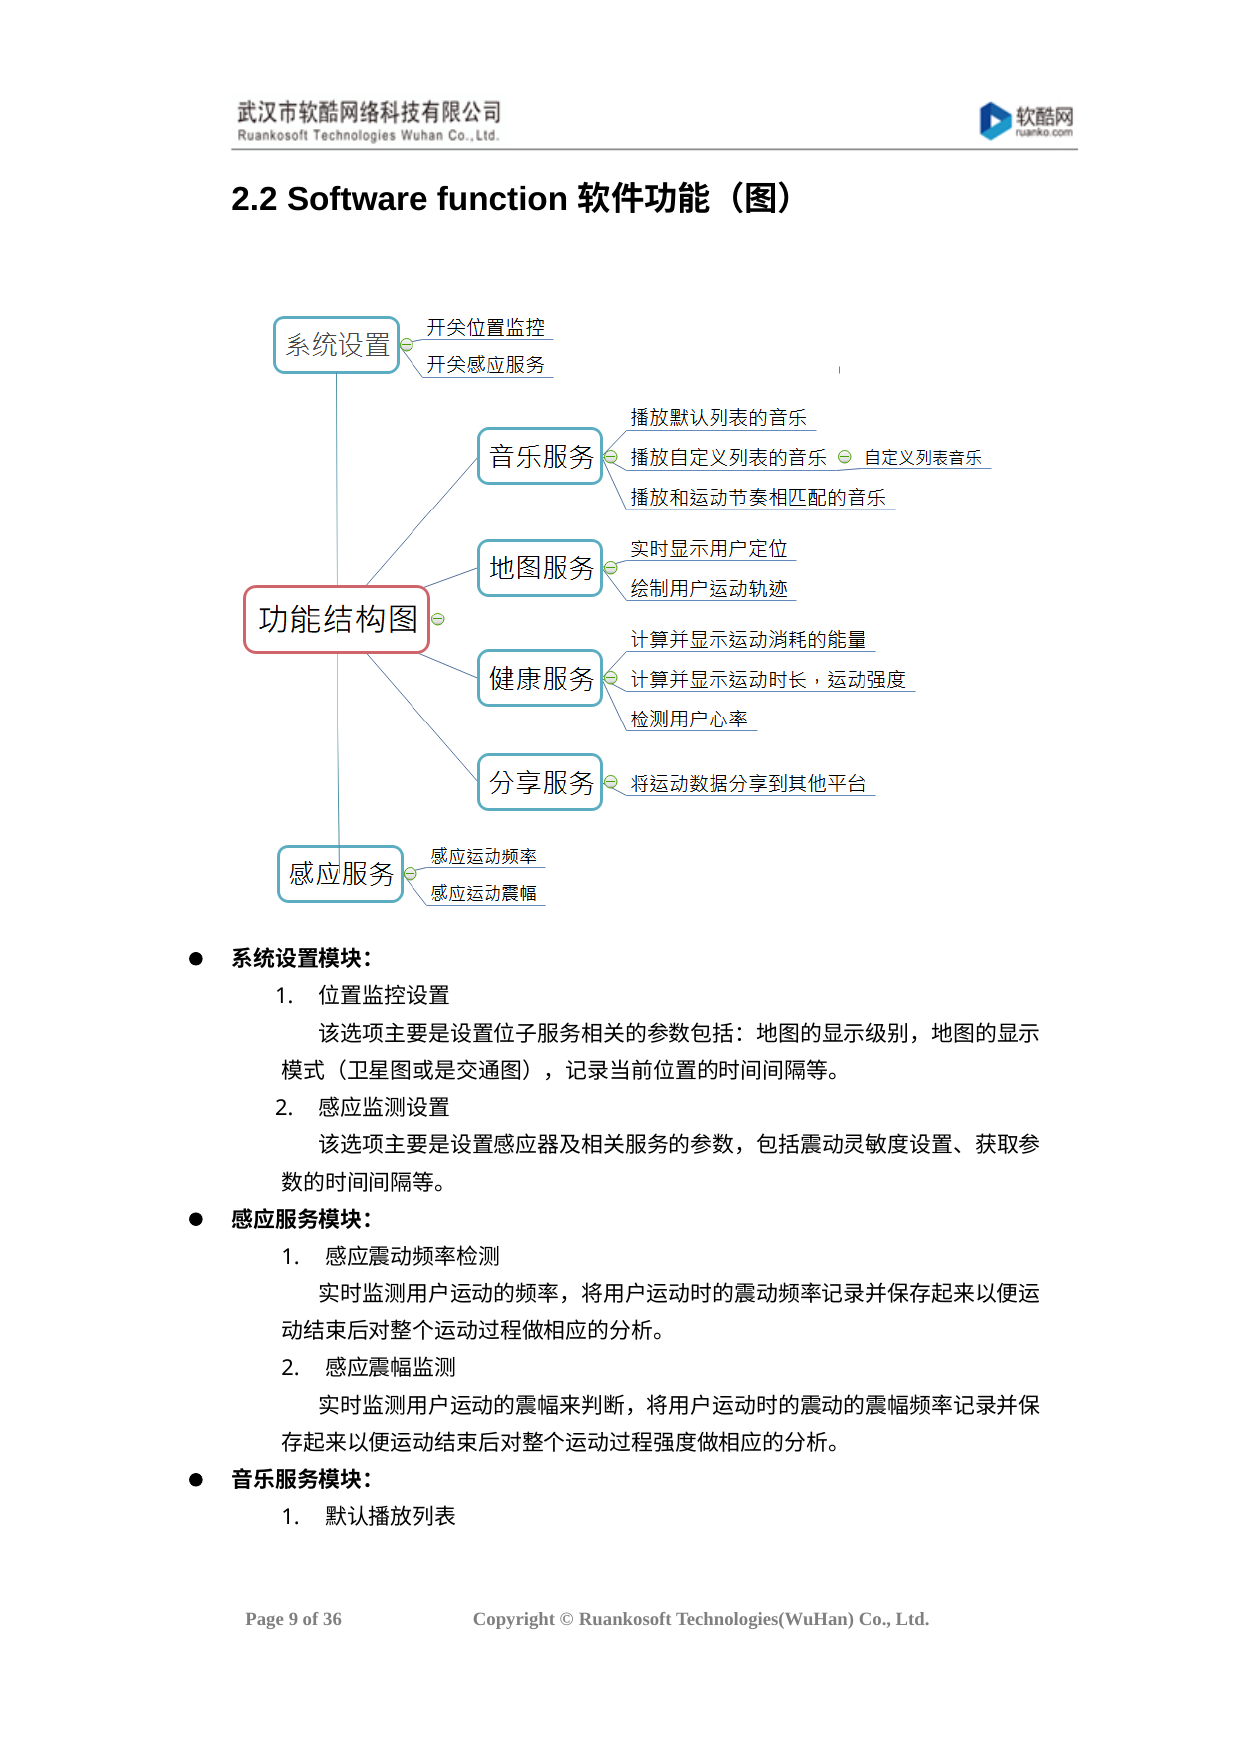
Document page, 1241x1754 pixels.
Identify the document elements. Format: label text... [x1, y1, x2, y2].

list 感应震动频率检测 [281, 1238, 1053, 1271]
list 音乐服务模块： [187, 1462, 1053, 1494]
list 位置监控设置 [275, 978, 1053, 1010]
text 实时监测用户运动的震幅来判断，将用户运动时的震动的震幅频率记录并保存起来以便运动结束后对整个运动过程强度做相应的分析。 [281, 1387, 1053, 1457]
text 该选项主要是设置位子服务相关的参数包括：地图的显示级别，地图的显示模式（卫星图或是交通图），记录当前位置的时间间隔等。 [281, 1015, 1053, 1085]
text 该选项主要是设置感应器及相关服务的参数，包括震动灵敏度设置、获取参数的时间间隔等。 [281, 1127, 1053, 1197]
subtitle 2.2 Software function 软件功能（图） [187, 163, 1053, 228]
picture [231, 88, 1079, 152]
list 感应监测设置 [275, 1089, 1053, 1122]
list 默认播放列表 [281, 1499, 1053, 1531]
list 系统设置模块： [187, 941, 1053, 973]
list 感应震幅监测 [281, 1350, 1053, 1383]
picture [187, 298, 1015, 934]
text 实时监测用户运动的频率，将用户运动时的震动频率记录并保存起来以便运动结束后对整个运动过程做相应的分析。 [281, 1276, 1053, 1345]
list 感应服务模块： [187, 1201, 1053, 1234]
